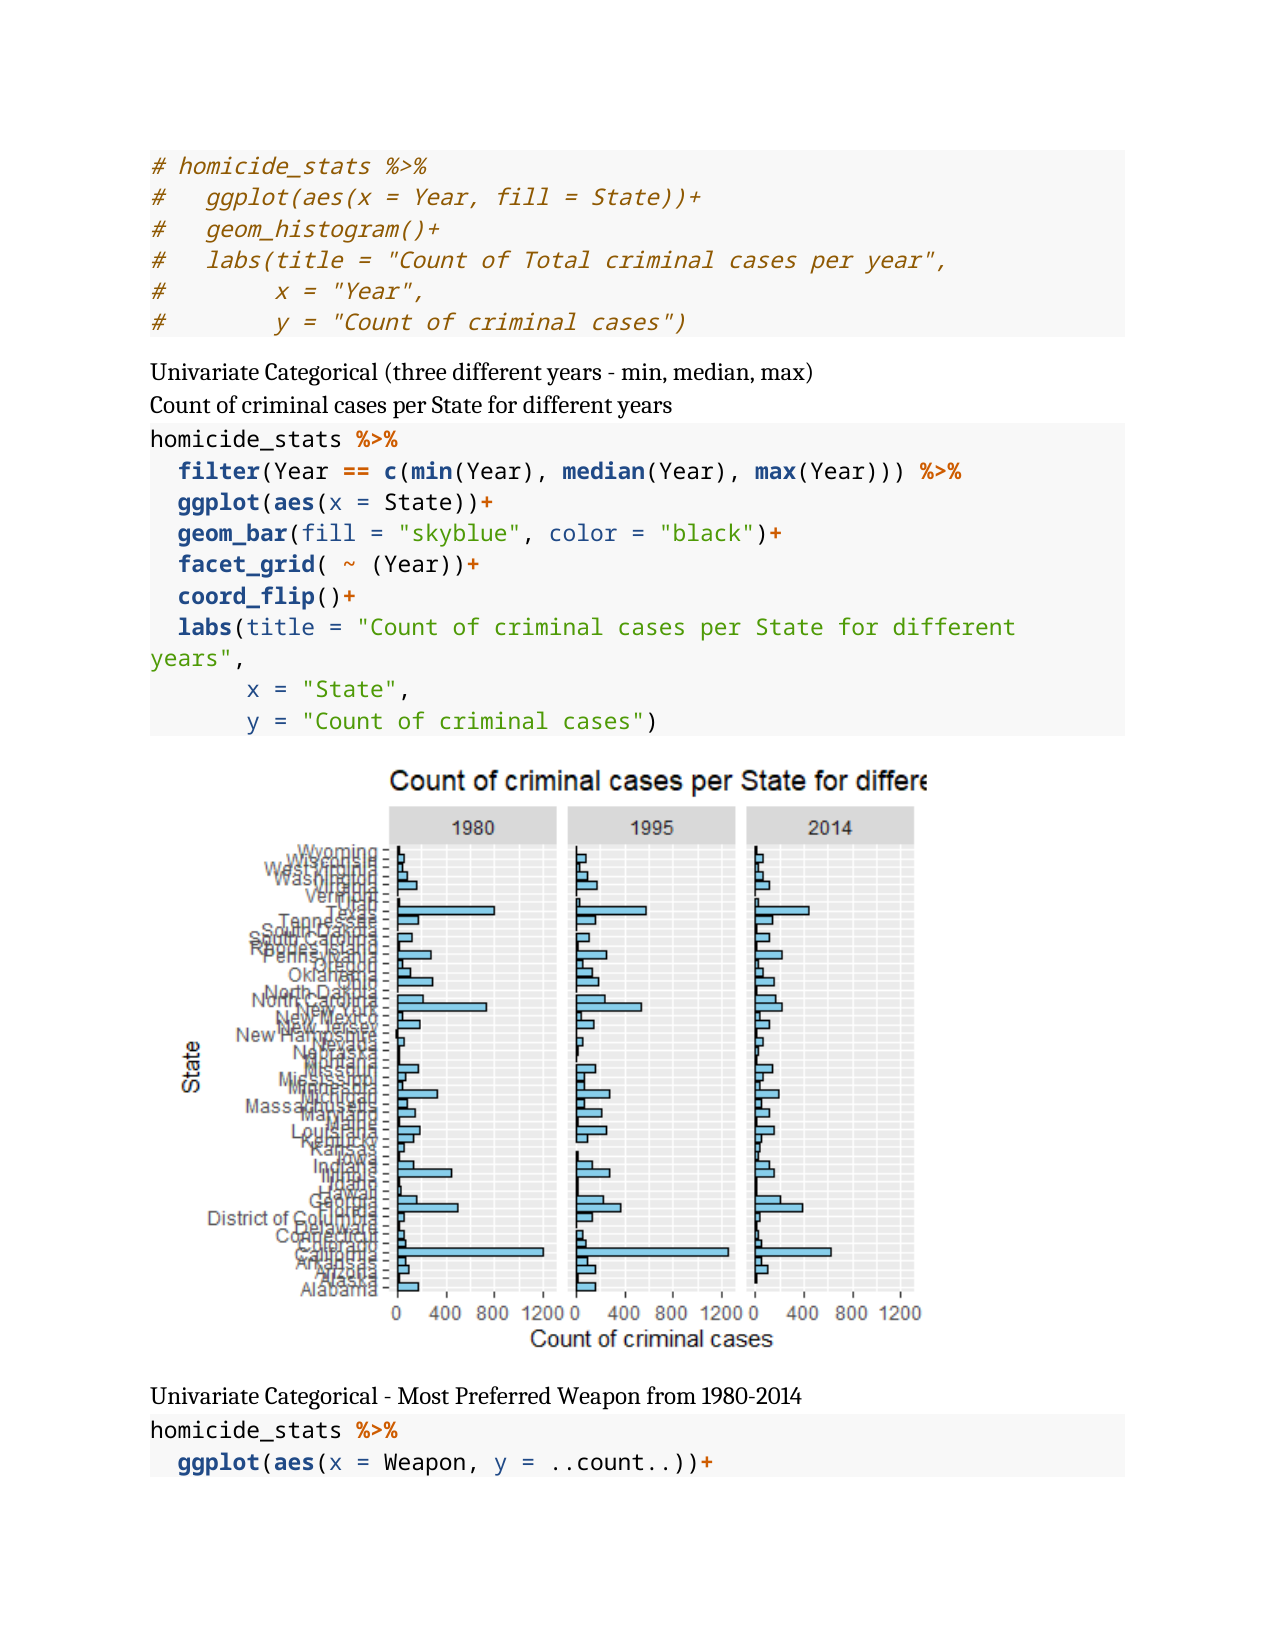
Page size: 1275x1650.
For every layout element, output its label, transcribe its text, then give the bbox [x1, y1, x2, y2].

text Univariate Categorical - Most Preferred Weapon from 1980-2014 [150, 1382, 1125, 1411]
text # homicide_stats %>% # ggplot(aes(x = Year, fill = State))+ # geom_histogram()+ # labs(title = "Count of Total criminal cases per year", # x = "Year", # y = "Count of criminal cases") [150, 150, 1125, 337]
text Univariate Categorical (three different years - min, median, max) [150, 358, 1125, 387]
text Count of criminal cases per State for different years [150, 391, 1125, 419]
picture [168, 756, 927, 1363]
text homicide_stats %>% filter(Year == c(min(Year), median(Year), max(Year))) %>% ggplot(aes(x = State))+ geom_bar(fill = "skyblue", color = "black")+ facet_grid( ~ (Year))+ coord_flip()+ labs(title = "Count of criminal cases per State for different years", x = "State", y = "Count of criminal cases") [150, 423, 1125, 736]
